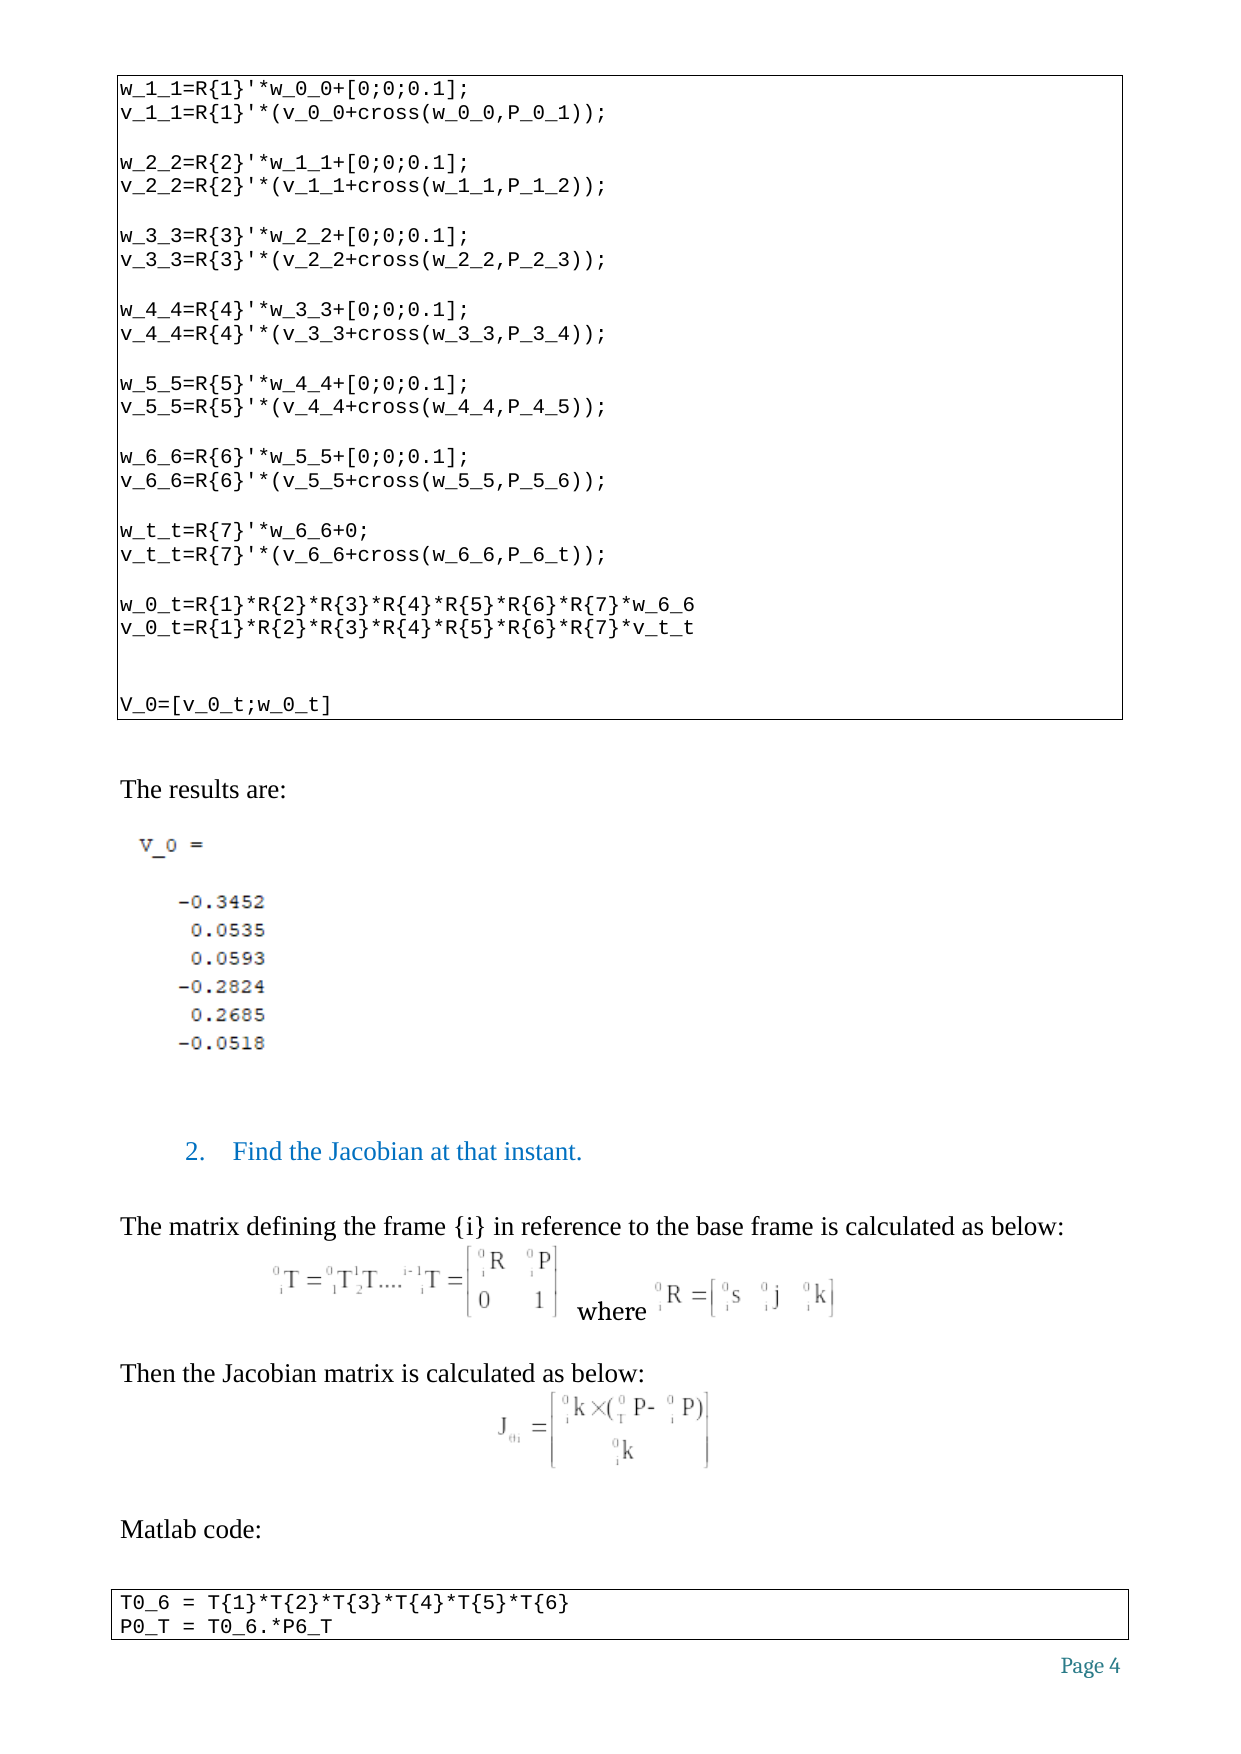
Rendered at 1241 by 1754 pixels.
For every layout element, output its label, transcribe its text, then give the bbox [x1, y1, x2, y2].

text v_6_6=R{6}'*(v_5_5+cross(w_5_5,P_5_6)); [120, 470, 1120, 494]
text T0_6 = T{1}*T{2}*T{3}*T{4}*T{5}*T{6} [112, 1590, 1128, 1616]
text v_1_1=R{1}'*(v_0_0+cross(w_0_0,P_0_1)); [120, 102, 1120, 125]
text Then the Jacobian matrix is calculated as below: [120, 1357, 1120, 1388]
list Find the Jacobian at that instant. [195, 1134, 1120, 1166]
text v_4_4=R{4}'*(v_3_3+cross(w_3_3,P_3_4)); [120, 323, 1120, 346]
text w_5_5=R{5}'*w_4_4+[0;0;0.1]; [120, 373, 1120, 396]
text w_4_4=R{4}'*w_3_3+[0;0;0.1]; [120, 299, 1120, 323]
text v_3_3=R{3}'*(v_2_2+cross(w_2_2,P_2_3)); [120, 249, 1120, 273]
text where [195, 1242, 1120, 1327]
text w_0_t=R{1}*R{2}*R{3}*R{4}*R{5}*R{6}*R{7}*w_6_6 [120, 594, 1120, 617]
text The matrix defining the frame {i} in reference to the base frame is calculated as below: [120, 1210, 1120, 1242]
text V_0=[v_0_t;w_0_t] [118, 691, 1122, 719]
text v_2_2=R{2}'*(v_1_1+cross(w_1_1,P_1_2)); [120, 175, 1120, 199]
text w_6_6=R{6}'*w_5_5+[0;0;0.1]; [120, 446, 1120, 470]
text The results are: [120, 773, 1120, 804]
text v_5_5=R{5}'*(v_4_4+cross(w_4_4,P_4_5)); [120, 396, 1120, 420]
text w_1_1=R{1}'*w_0_0+[0;0;0.1]; [118, 76, 1122, 102]
text P0_T = T0_6.*P6_T [120, 1616, 1120, 1639]
text v_0_t=R{1}*R{2}*R{3}*R{4}*R{5}*R{6}*R{7}*v_t_t [120, 617, 1120, 641]
text w_2_2=R{2}'*w_1_1+[0;0;0.1]; [120, 152, 1120, 175]
picture [137, 830, 277, 1059]
text Matlab code: [120, 1513, 1120, 1544]
text v_t_t=R{7}'*(v_6_6+cross(w_6_6,P_6_t)); [120, 544, 1120, 567]
text w_3_3=R{3}'*w_2_2+[0;0;0.1]; [120, 225, 1120, 249]
text w_t_t=R{7}'*w_6_6+0; [120, 520, 1120, 544]
